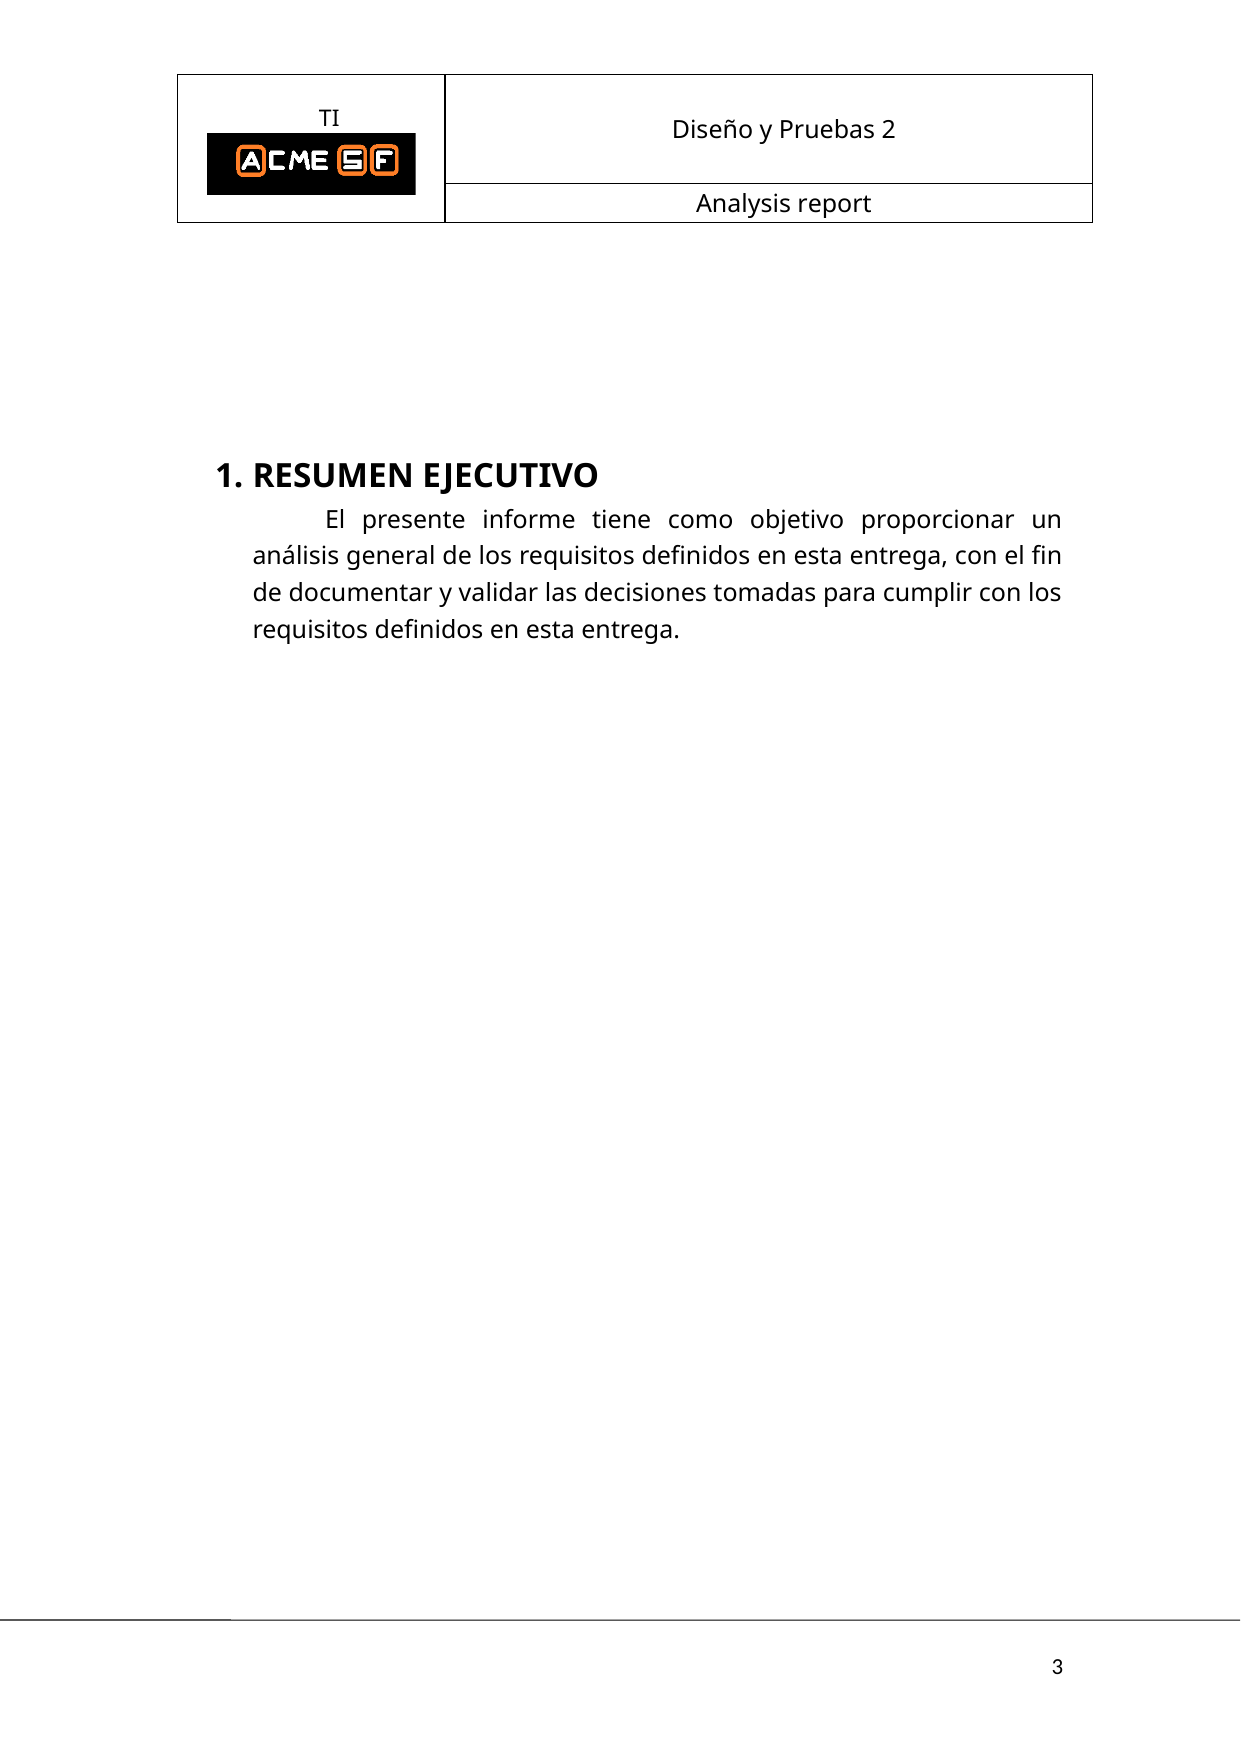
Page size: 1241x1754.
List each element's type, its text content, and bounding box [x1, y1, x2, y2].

list El presente informe tiene como objetivo proporcionar un análisis general de los requisitos definidos en esta entrega, con el fin de documentar y validar las decisiones tomadas para cumplir con los requisitos definidos en esta entrega. [252, 501, 1063, 646]
list RESUMEN EJECUTIVO [215, 452, 1063, 498]
picture [207, 133, 416, 195]
